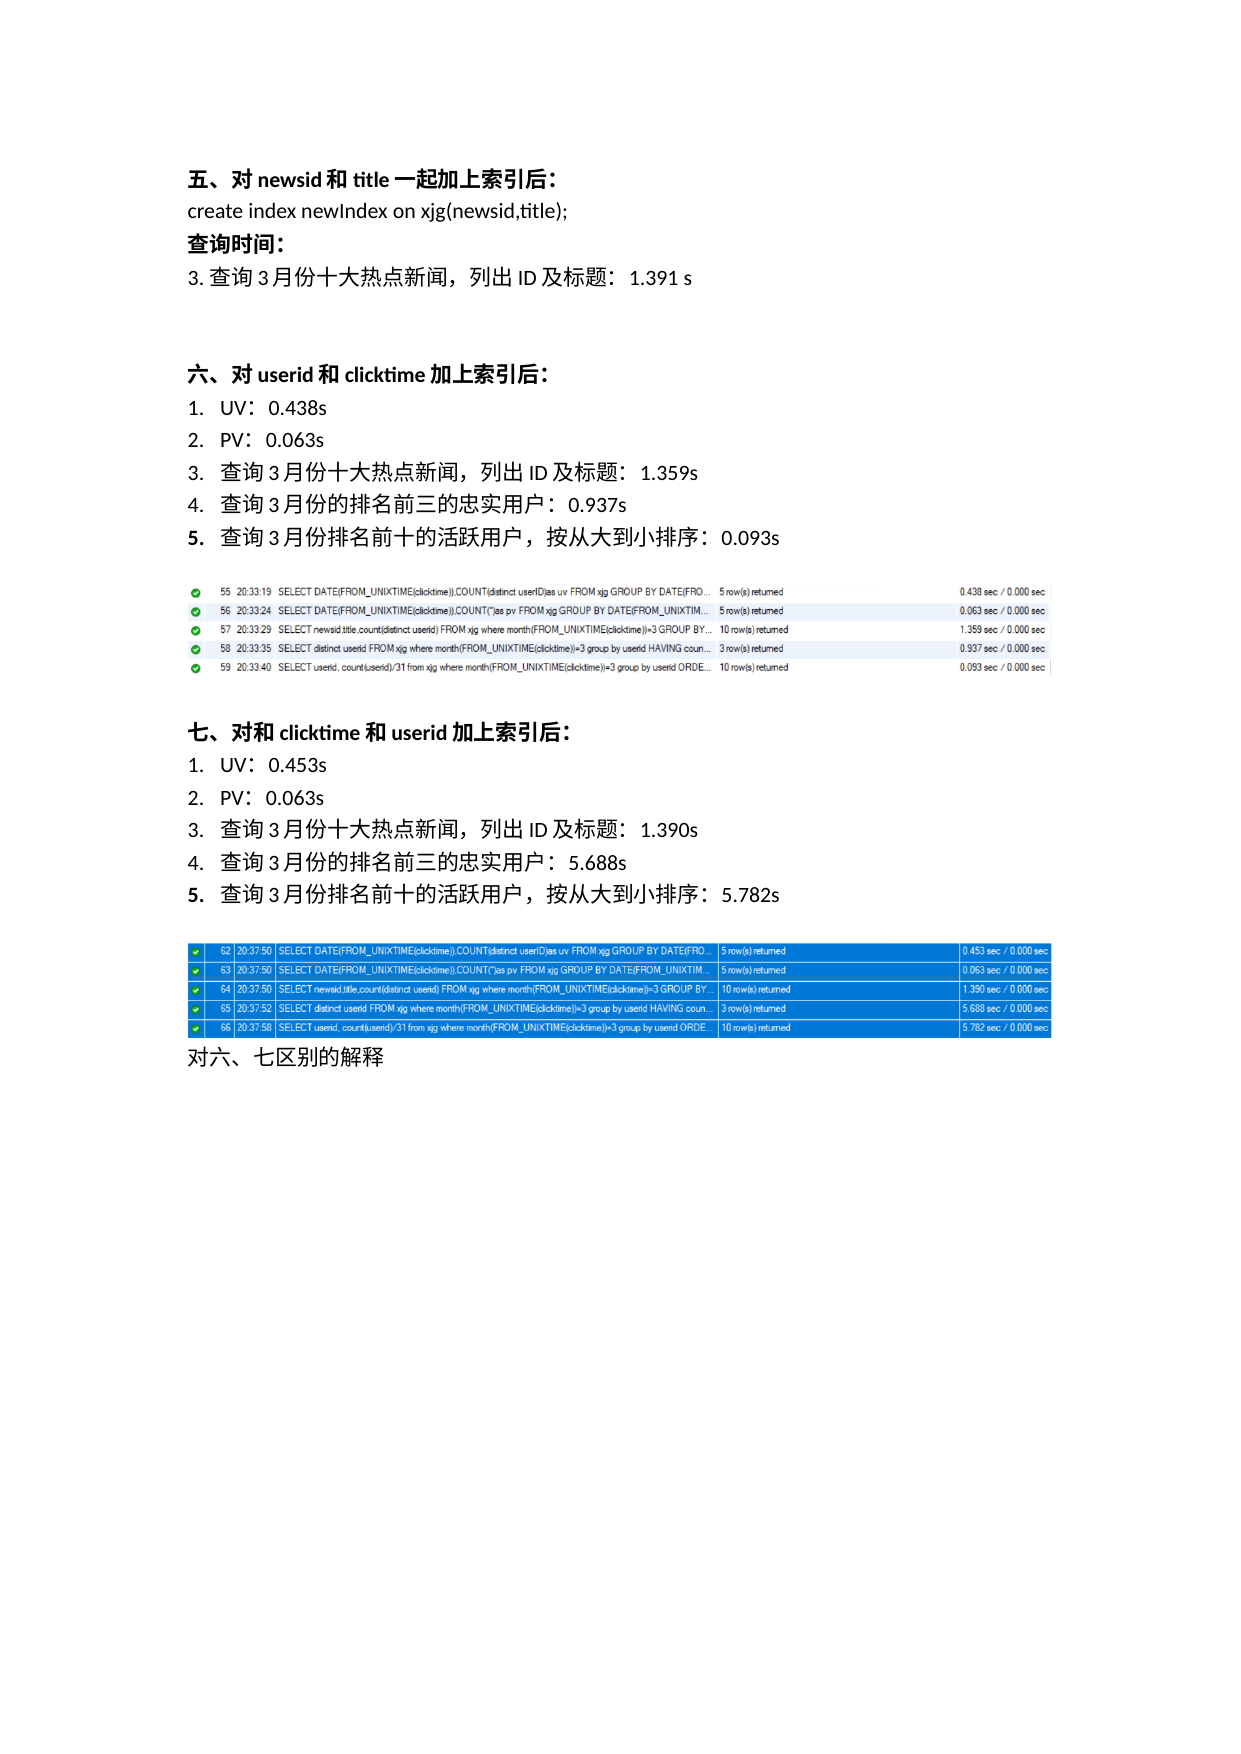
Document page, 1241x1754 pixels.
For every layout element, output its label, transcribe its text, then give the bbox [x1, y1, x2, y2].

list 查询3月份十大热点新闻，列出ID及标题：1.359s [187, 454, 1053, 487]
list 查询时间： [187, 227, 1053, 259]
list UV：0.453s [187, 747, 1053, 779]
list 查询3月份排名前十的活跃用户，按从大到小排序：5.782s [187, 877, 1053, 909]
list 查询3月份的排名前三的忠实用户：5.688s [187, 844, 1053, 877]
picture [187, 942, 1052, 1038]
list 对和clicktime和userid加上索引后： [187, 714, 1053, 747]
list 查询3月份十大热点新闻，列出ID及标题：1.391 s [187, 259, 1053, 292]
list 对六、七区别的解释 [187, 1039, 1053, 1072]
list create index newIndex on xjg(newsid,title); [187, 194, 1053, 227]
list PV：0.063s [187, 779, 1053, 812]
list 查询3月份十大热点新闻，列出ID及标题：1.390s [187, 812, 1053, 844]
list UV：0.438s [187, 389, 1053, 422]
picture [187, 584, 1051, 675]
list 对userid和clicktime加上索引后： [187, 357, 1053, 389]
list PV：0.063s [187, 422, 1053, 454]
list 查询3月份的排名前三的忠实用户：0.937s [187, 487, 1053, 519]
list 查询3月份排名前十的活跃用户，按从大到小排序：0.093s [187, 519, 1053, 552]
list 五、对newsid和title一起加上索引后： [187, 162, 1053, 194]
